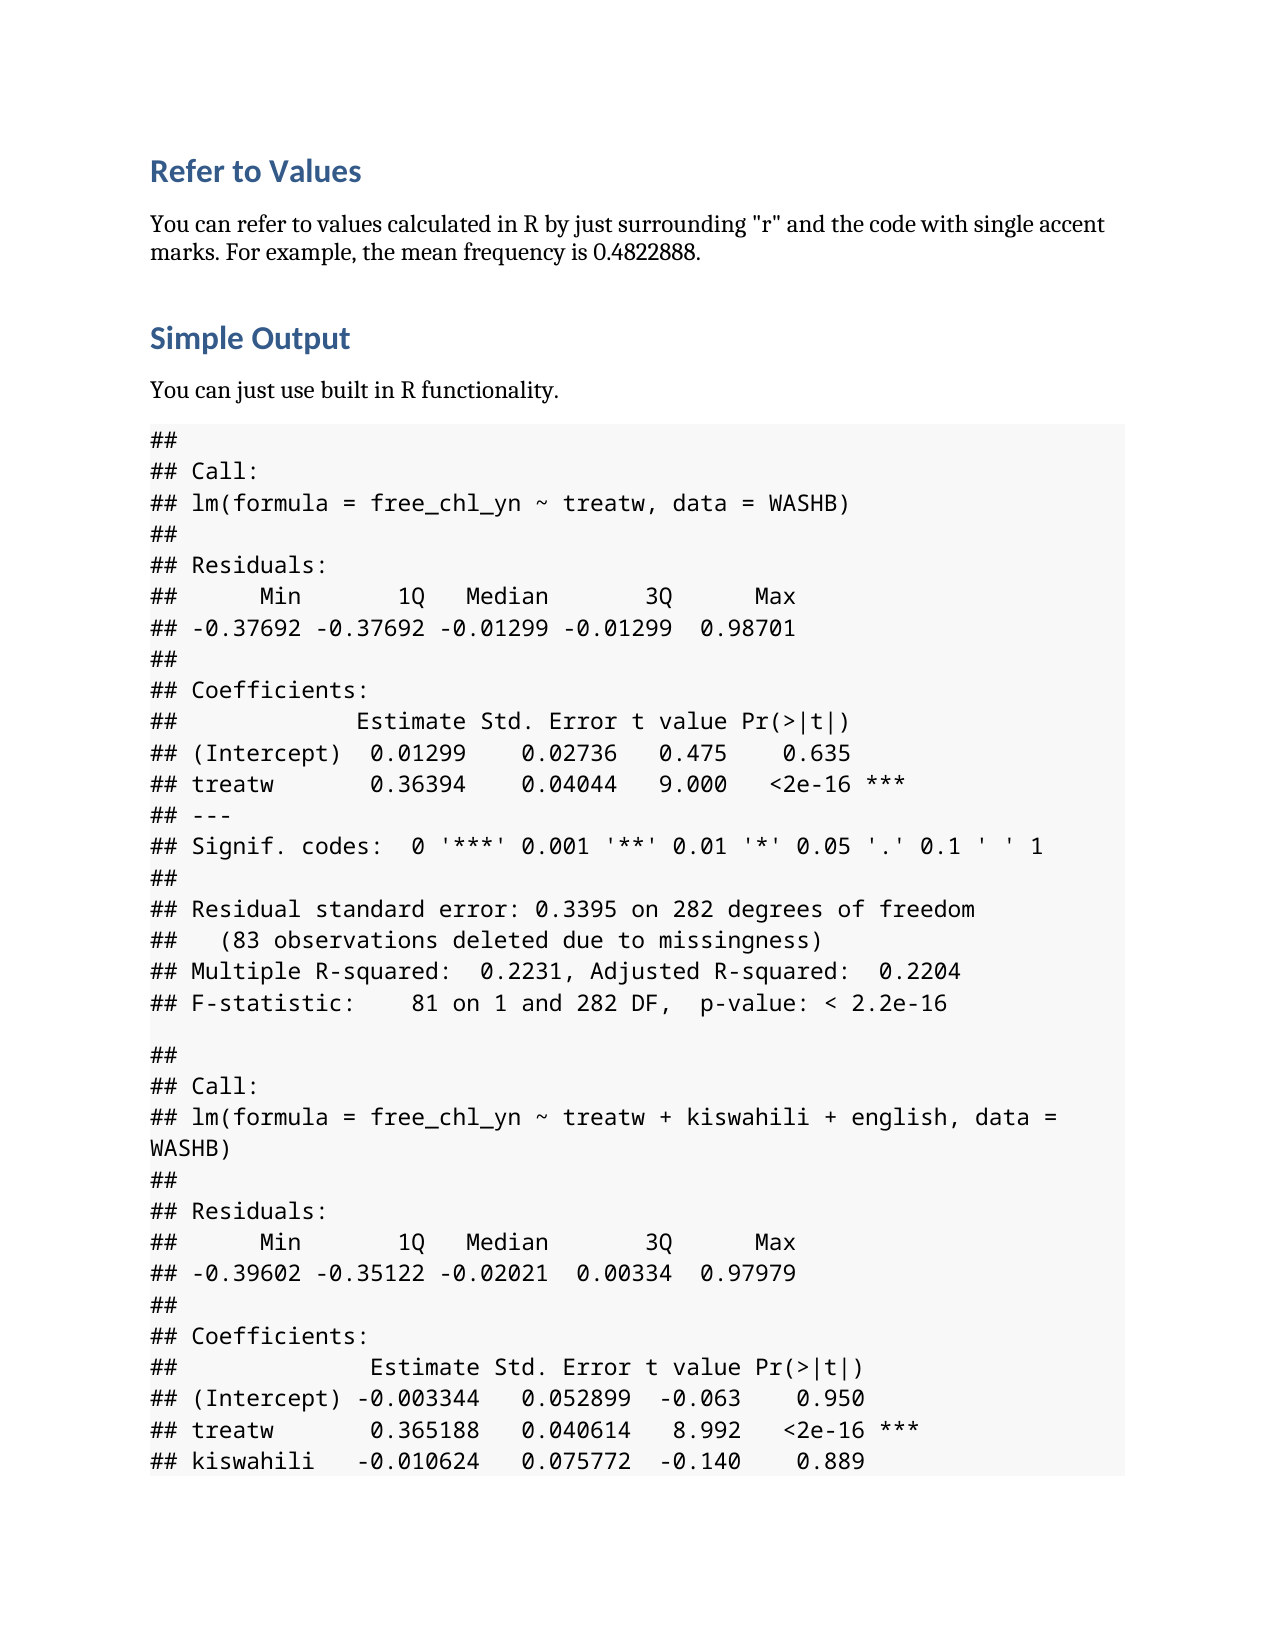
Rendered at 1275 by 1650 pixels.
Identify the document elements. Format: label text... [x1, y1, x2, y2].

text ## ## Call: ## lm(formula = free_chl_yn ~ treatw, data = WASHB) ## ## Residuals: ## Min 1Q Median 3Q Max ## -0.37692 -0.37692 -0.01299 -0.01299 0.98701 ## ## Coefficients: ## Estimate Std. Error t value Pr(>|t|) ## (Intercept) 0.01299 0.02736 0.475 0.635 ## treatw 0.36394 0.04044 9.000 <2e-16 *** ## --- ## Signif. codes: 0 '***' 0.001 '**' 0.01 '*' 0.05 '.' 0.1 ' ' 1 ## ## Residual standard error: 0.3395 on 282 degrees of freedom ## (83 observations deleted due to missingness) ## Multiple R-squared: 0.2231, Adjusted R-squared: 0.2204 ## F-statistic: 81 on 1 and 282 DF, p-value: < 2.2e-16 [150, 424, 1125, 1018]
text You can refer to values calculated in R by just surrounding "r" and the code with single accent marks. For example, the mean frequency is 0.4822888. [150, 209, 1125, 267]
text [150, 1038, 1125, 1476]
subtitle Refer to Values [150, 150, 1125, 191]
text You can just use built in R functionality. [150, 376, 1125, 405]
subtitle Simple Output [150, 317, 1125, 358]
